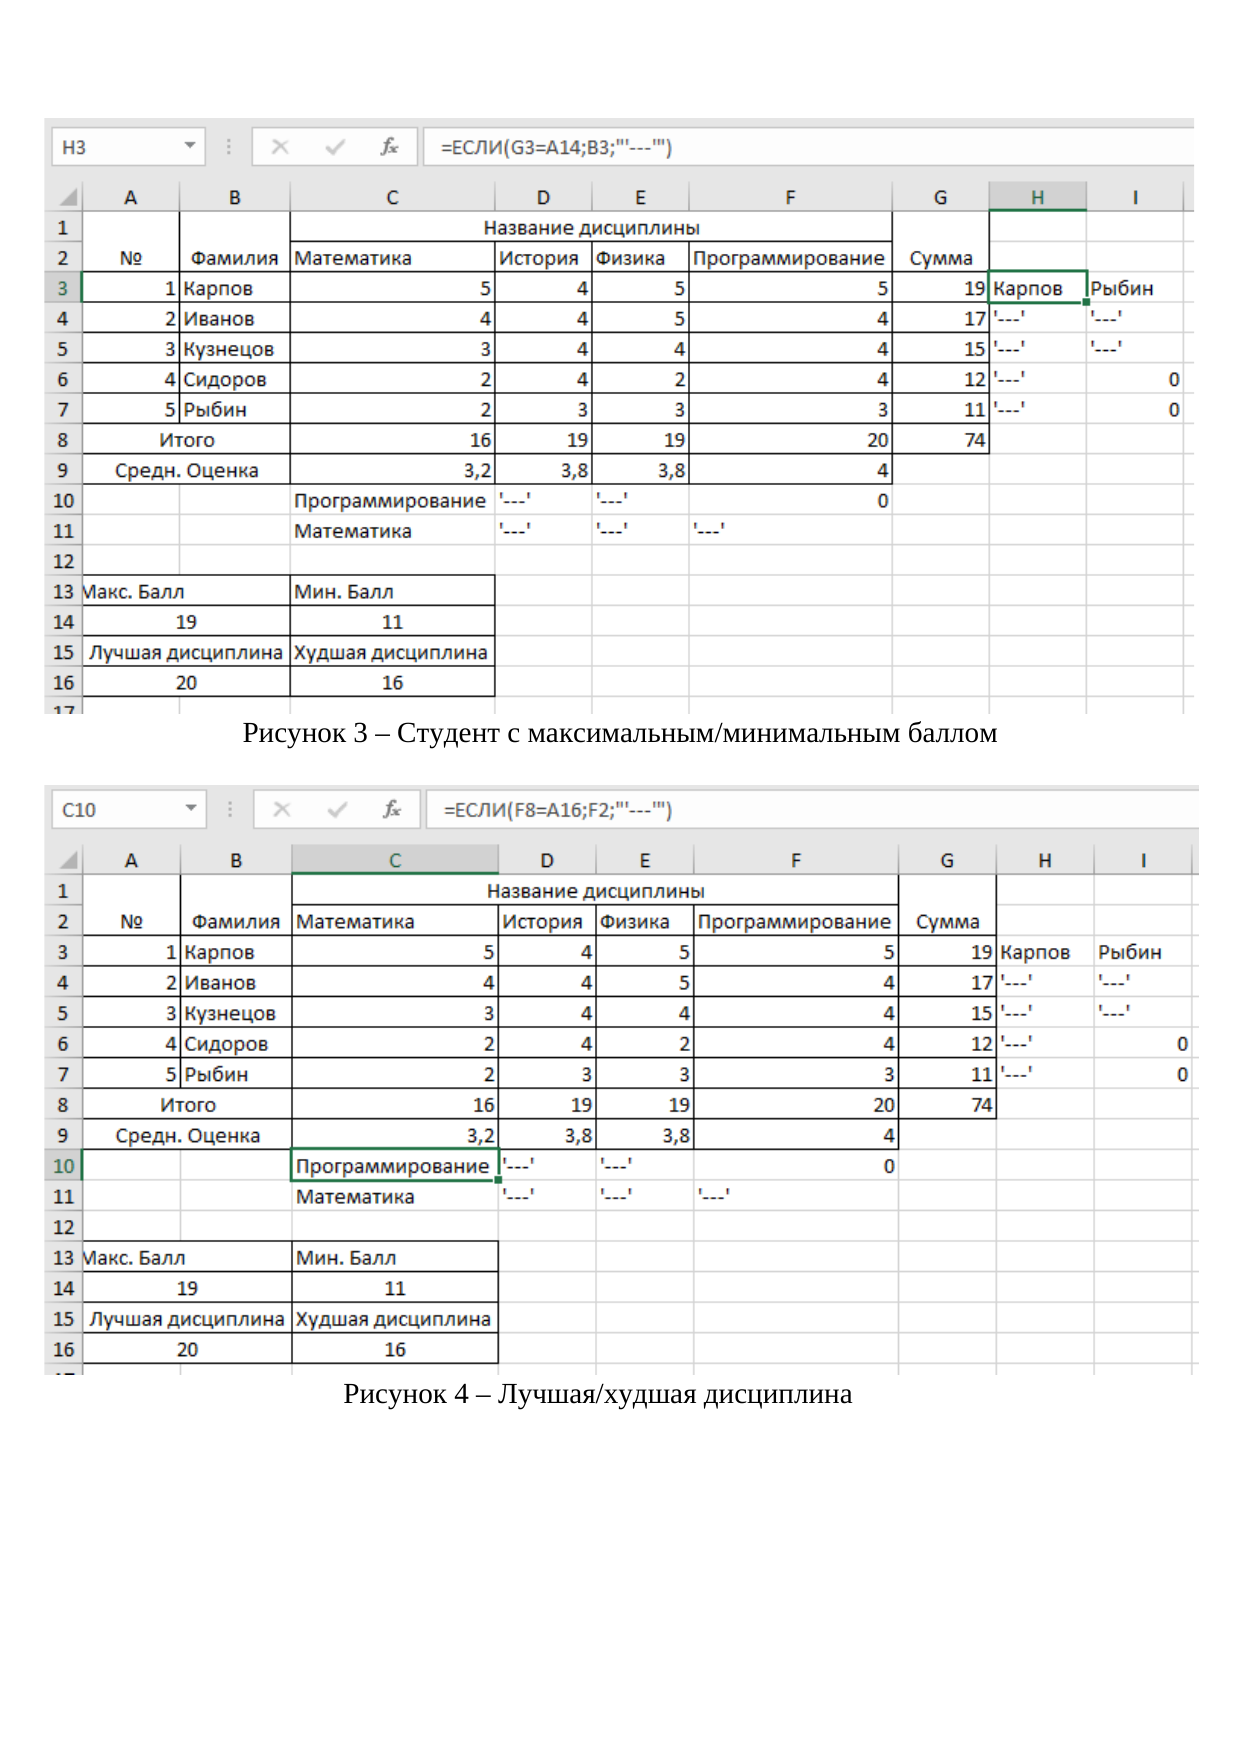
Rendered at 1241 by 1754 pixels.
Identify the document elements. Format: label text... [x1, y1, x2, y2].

list Рисунок 4 – Лучшая/худшая дисциплина [44, 1376, 1152, 1409]
list Рисунок 3 – Студент с максимальным/минимальным баллом [88, 715, 1152, 748]
picture [44, 118, 1195, 714]
picture [44, 785, 1199, 1375]
